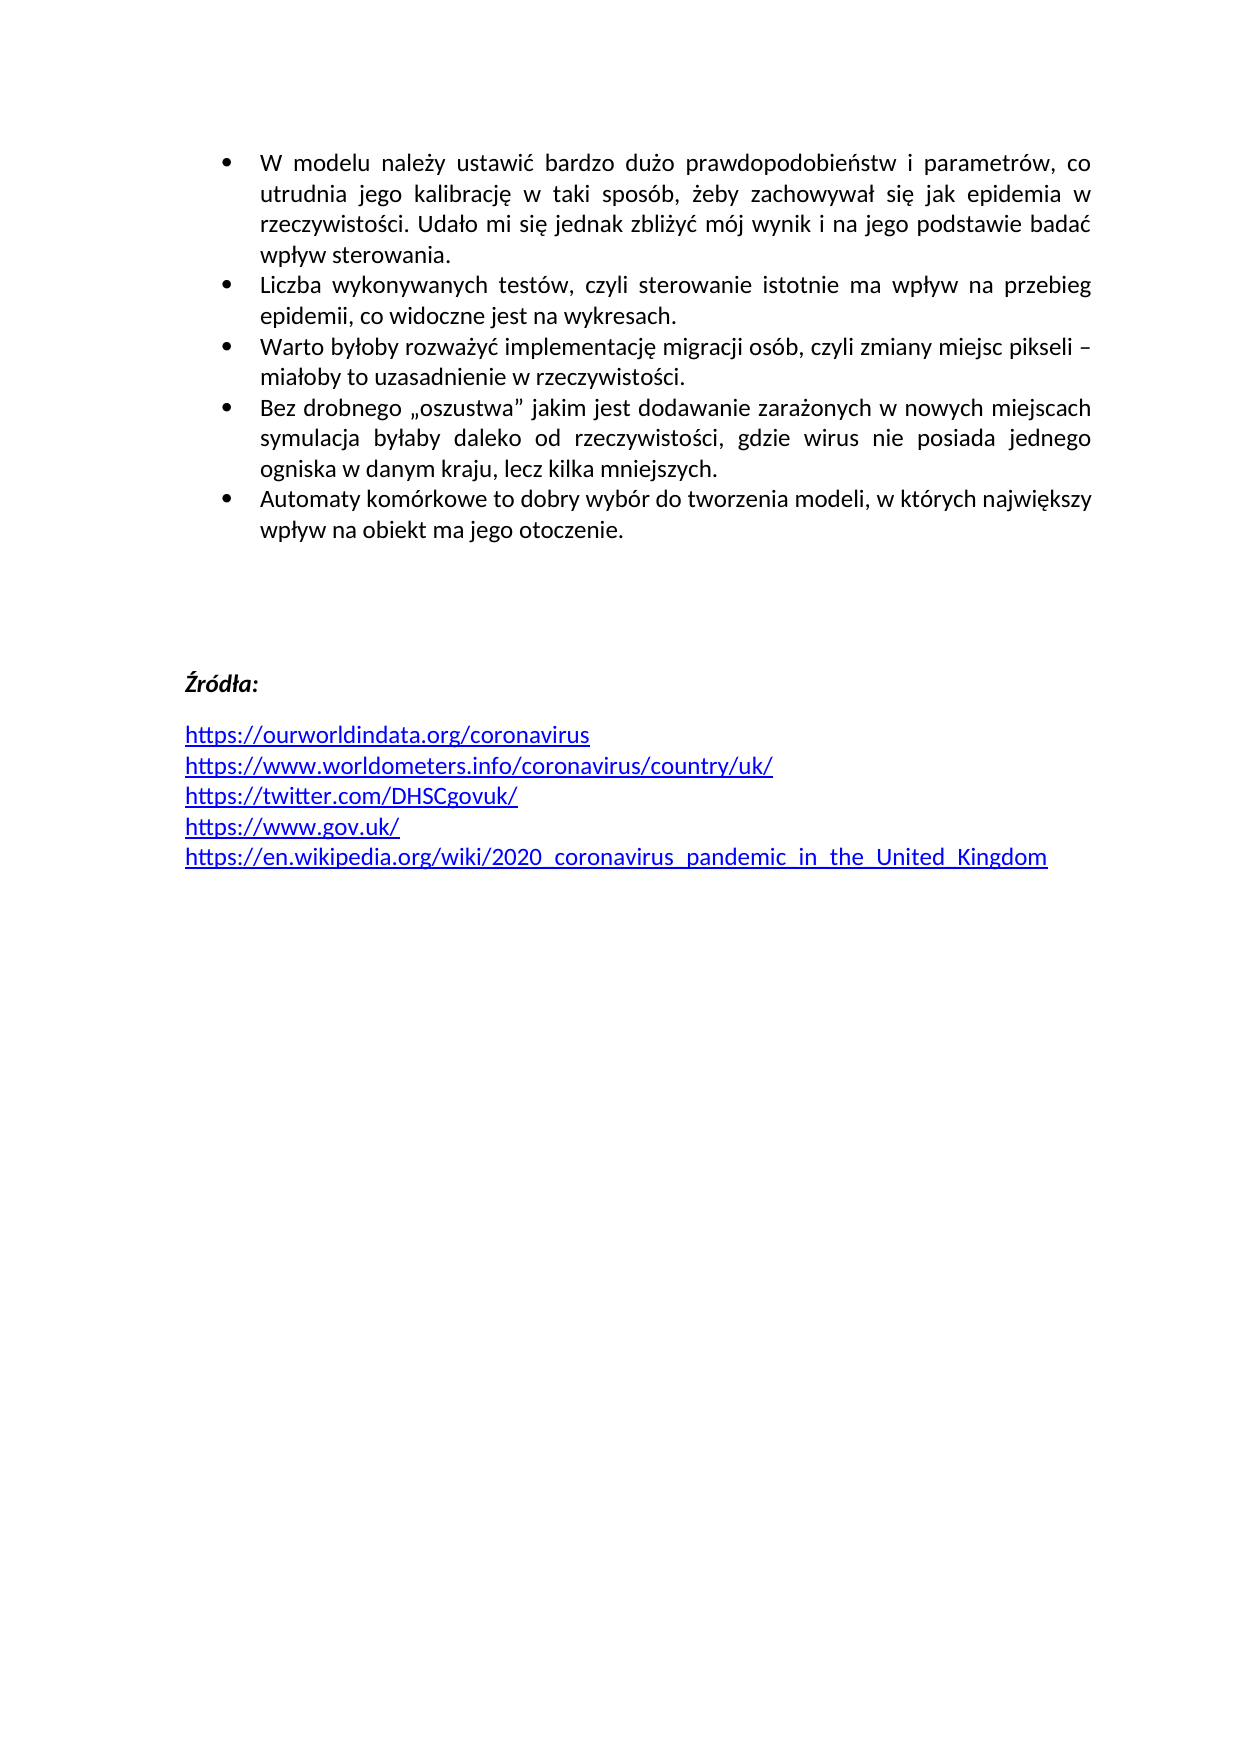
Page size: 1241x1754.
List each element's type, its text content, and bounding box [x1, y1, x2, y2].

text https://ourworldindata.org/coronavirus https://www.worldometers.info/coronavirus/country/uk/ https://twitter.com/DHSCgovuk/ https://www.gov.uk/ https://en.wikipedia.org/wiki/2020_coronavirus_pandemic_in_the_United_Kingdom [185, 719, 1093, 872]
list Liczba wykonywanych testów, czyli sterowanie istotnie ma wpływ na przebieg epidemii, co widoczne jest na wykresach. [222, 270, 1093, 331]
list Bez drobnego „oszustwa” jakim jest dodawanie zarażonych w nowych miejscach symulacja byłaby daleko od rzeczywistości, gdzie wirus nie posiada jednego ogniska w danym kraju, lecz kilka mniejszych. [222, 392, 1093, 483]
list Automaty komórkowe to dobry wybór do tworzenia modeli, w których największy wpływ na obiekt ma jego otoczenie. [222, 483, 1093, 544]
text Źródła: [185, 668, 1093, 698]
list W modelu należy ustawić bardzo dużo prawdopodobieństw i parametrów, co utrudnia jego kalibrację w taki sposób, żeby zachowywał się jak epidemia w rzeczywistości. Udało mi się jednak zbliżyć mój wynik i na jego podstawie badać wpływ sterowania. [222, 148, 1093, 270]
list Warto byłoby rozważyć implementację migracji osób, czyli zmiany miejsc pikseli – miałoby to uzasadnienie w rzeczywistości. [222, 331, 1093, 392]
